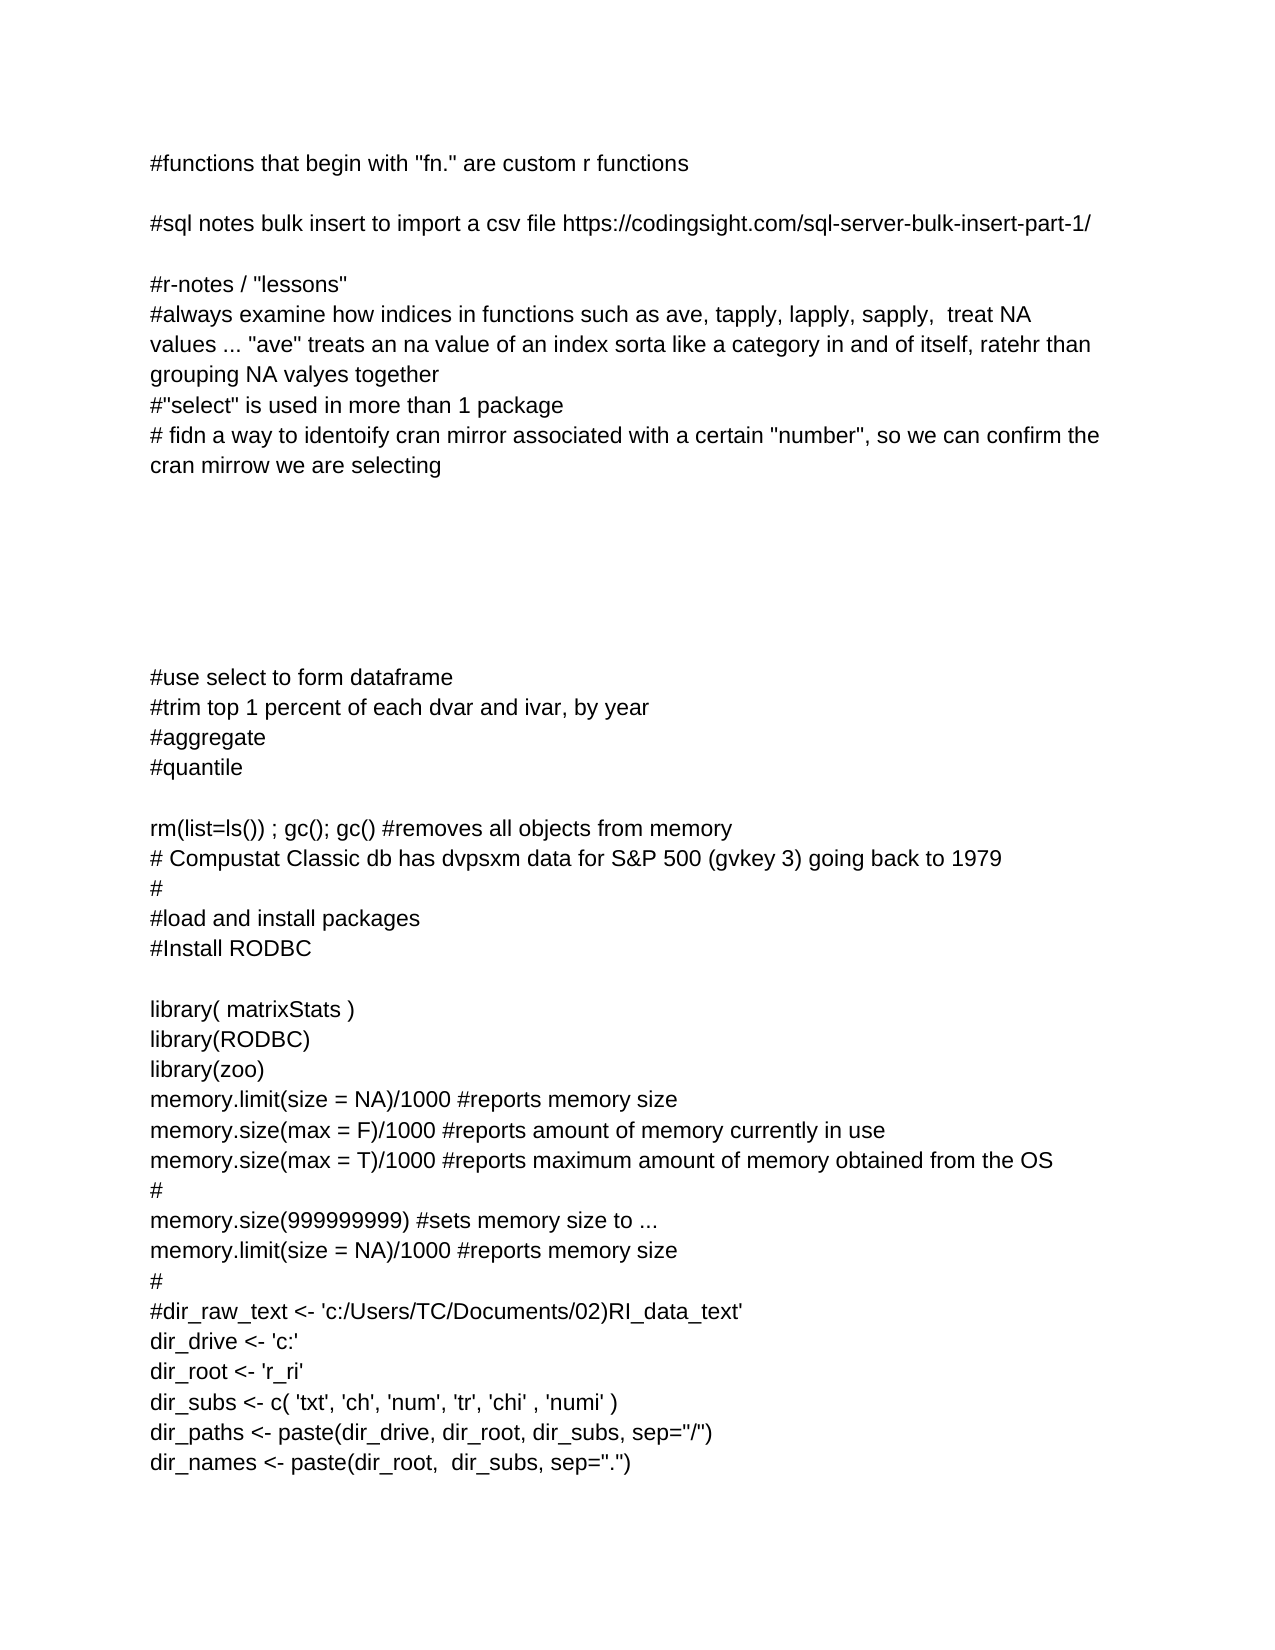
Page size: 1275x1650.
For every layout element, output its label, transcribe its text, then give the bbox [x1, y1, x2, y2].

text dir_paths <- paste(dir_drive, dir_root, dir_subs, sep="/") [150, 1419, 1125, 1445]
text dir_names <- paste(dir_root, dir_subs, sep=".") [150, 1449, 1125, 1475]
text memory.limit(size = NA)/1000 #reports memory size [150, 1086, 1125, 1113]
text # [150, 875, 1125, 901]
text #aggregate [150, 724, 1125, 750]
text dir_subs <- c( 'txt', 'ch', 'num', 'tr', 'chi' , 'numi' ) [150, 1388, 1125, 1415]
text #sql notes bulk insert to import a csv file https://codingsight.com/sql-server-bulk-insert-part-1/ [150, 210, 1125, 237]
text #"select" is used in more than 1 package [150, 392, 1125, 418]
text # [150, 1177, 1125, 1203]
text #use select to form dataframe [150, 663, 1125, 690]
text # [150, 1268, 1125, 1294]
text #load and install packages [150, 905, 1125, 932]
text #r-notes / "lessons" [150, 271, 1125, 297]
text memory.size(999999999) #sets memory size to ... [150, 1207, 1125, 1234]
text rm(list=ls()) ; gc(); gc() #removes all objects from memory [150, 814, 1125, 841]
text memory.size(max = T)/1000 #reports maximum amount of memory obtained from the OS [150, 1147, 1125, 1173]
text dir_root <- 'r_ri' [150, 1358, 1125, 1385]
text memory.size(max = F)/1000 #reports amount of memory currently in use [150, 1117, 1125, 1143]
text #quantile [150, 754, 1125, 781]
text #Install RODBC [150, 935, 1125, 962]
text library(RODBC) [150, 1026, 1125, 1052]
text dir_drive <- 'c:' [150, 1328, 1125, 1354]
text #dir_raw_text <- 'c:/Users/TC/Documents/02)RI_data_text' [150, 1298, 1125, 1324]
text # fidn a way to identoify cran mirror associated with a certain "number", so we can confirm the cran mirrow we are selecting [150, 422, 1125, 478]
text #always examine how indices in functions such as ave, tapply, lapply, sapply, treat NA values ... "ave" treats an na value of an index sorta like a category in and of itself, ratehr than grouping NA valyes together [150, 301, 1125, 388]
text library( matrixStats ) [150, 996, 1125, 1022]
text #trim top 1 percent of each dvar and ivar, by year [150, 694, 1125, 720]
text library(zoo) [150, 1056, 1125, 1083]
text #functions that begin with "fn." are custom r functions [150, 150, 1125, 176]
text memory.limit(size = NA)/1000 #reports memory size [150, 1237, 1125, 1264]
text # Compustat Classic db has dvpsxm data for S&P 500 (gvkey 3) going back to 1979 [150, 845, 1125, 871]
